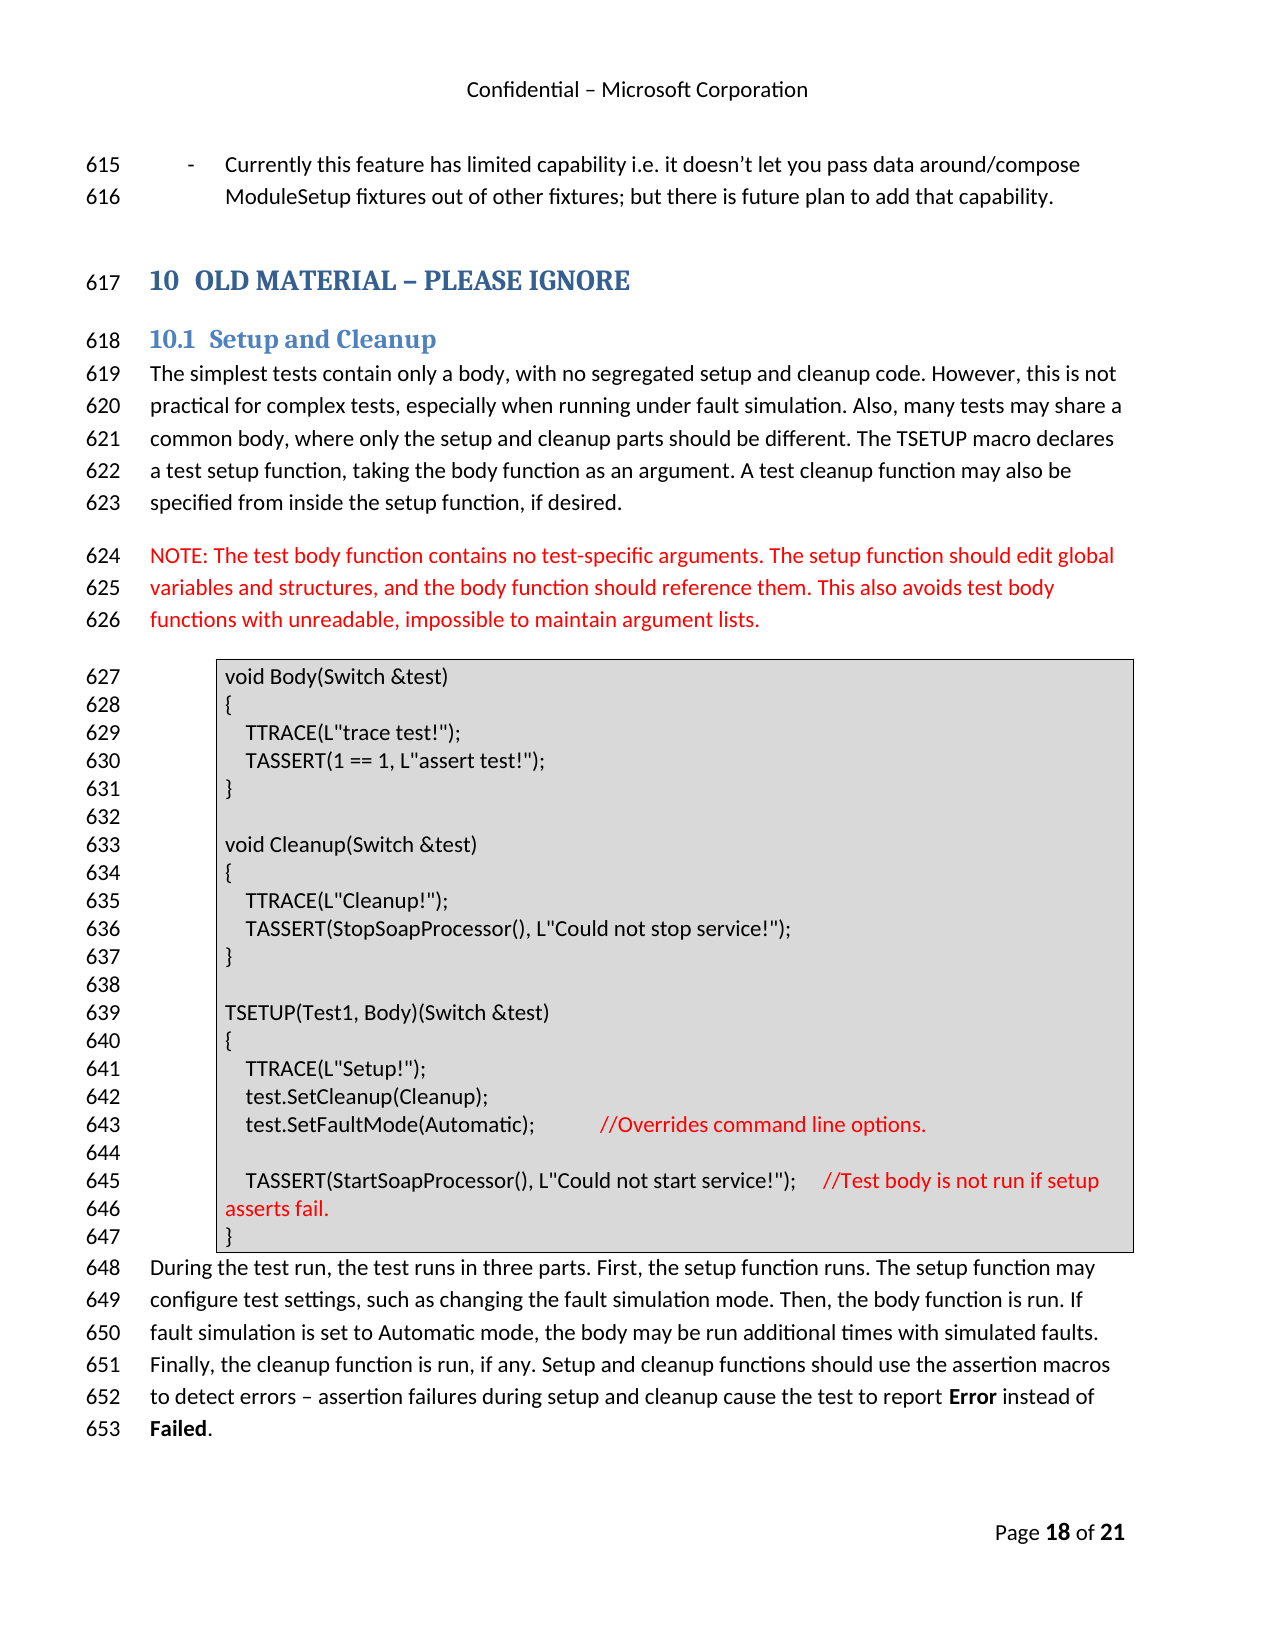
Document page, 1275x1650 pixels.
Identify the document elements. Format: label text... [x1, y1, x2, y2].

subtitle Setup and Cleanup [150, 324, 1125, 355]
text void Body(Switch &test) [217, 660, 1133, 687]
text { [217, 855, 1133, 883]
text void Cleanup(Switch &test) [217, 827, 1133, 855]
list Currently this feature has limited capability i.e. it doesn’t let you pass data around/compose ModuleSetup fixtures out of other fixtures; but there is future plan to add that capability. [187, 150, 1125, 210]
text TTRACE(L"trace test!"); [217, 715, 1133, 743]
text { [217, 1023, 1133, 1051]
text { [217, 687, 1133, 715]
text TASSERT(StopSoapProcessor(), L"Could not stop service!"); [217, 911, 1133, 939]
text TTRACE(L"Cleanup!"); [217, 883, 1133, 911]
text } [217, 771, 1133, 799]
text TASSERT(StartSoapProcessor(), L"Could not start service!"); //Test body is not run if setup asserts fail. [217, 1163, 1133, 1219]
text test.SetCleanup(Cleanup); [217, 1079, 1133, 1107]
text TSETUP(Test1, Body)(Switch &test) [217, 995, 1133, 1023]
text TTRACE(L"Setup!"); [217, 1051, 1133, 1079]
text During the test run, the test runs in three parts. First, the setup function runs. The setup function may configure test settings, such as changing the fault simulation mode. Then, the body function is run. If fault simulation is set to Automatic mode, the body may be run additional times with simulated faults. Finally, the cleanup function is run, if any. Setup and cleanup functions should use the assertion macros to detect errors – assertion failures during setup and cleanup cause the test to report Error instead of Failed. [150, 1253, 1125, 1442]
subtitle OLD MATERIAL – PLEASE IGNORE [150, 264, 1125, 298]
text The simplest tests contain only a body, with no segregated setup and cleanup code. However, this is not practical for complex tests, especially when running under fault simulation. Also, many tests may share a common body, where only the setup and cleanup parts should be different. The TSETUP macro declares a test setup function, taking the body function as an argument. A test cleanup function may also be specified from inside the setup function, if desired. [150, 359, 1125, 516]
text NOTE: The test body function contains no test-specific arguments. The setup function should edit global variables and structures, and the body function should reference them. This also avoids test body functions with unreadable, impossible to maintain argument lists. [150, 541, 1125, 634]
text } [217, 939, 1133, 967]
text } [217, 1219, 1133, 1252]
text TASSERT(1 == 1, L"assert test!"); [217, 743, 1133, 771]
text test.SetFaultMode(Automatic); //Overrides command line options. [217, 1107, 1133, 1135]
